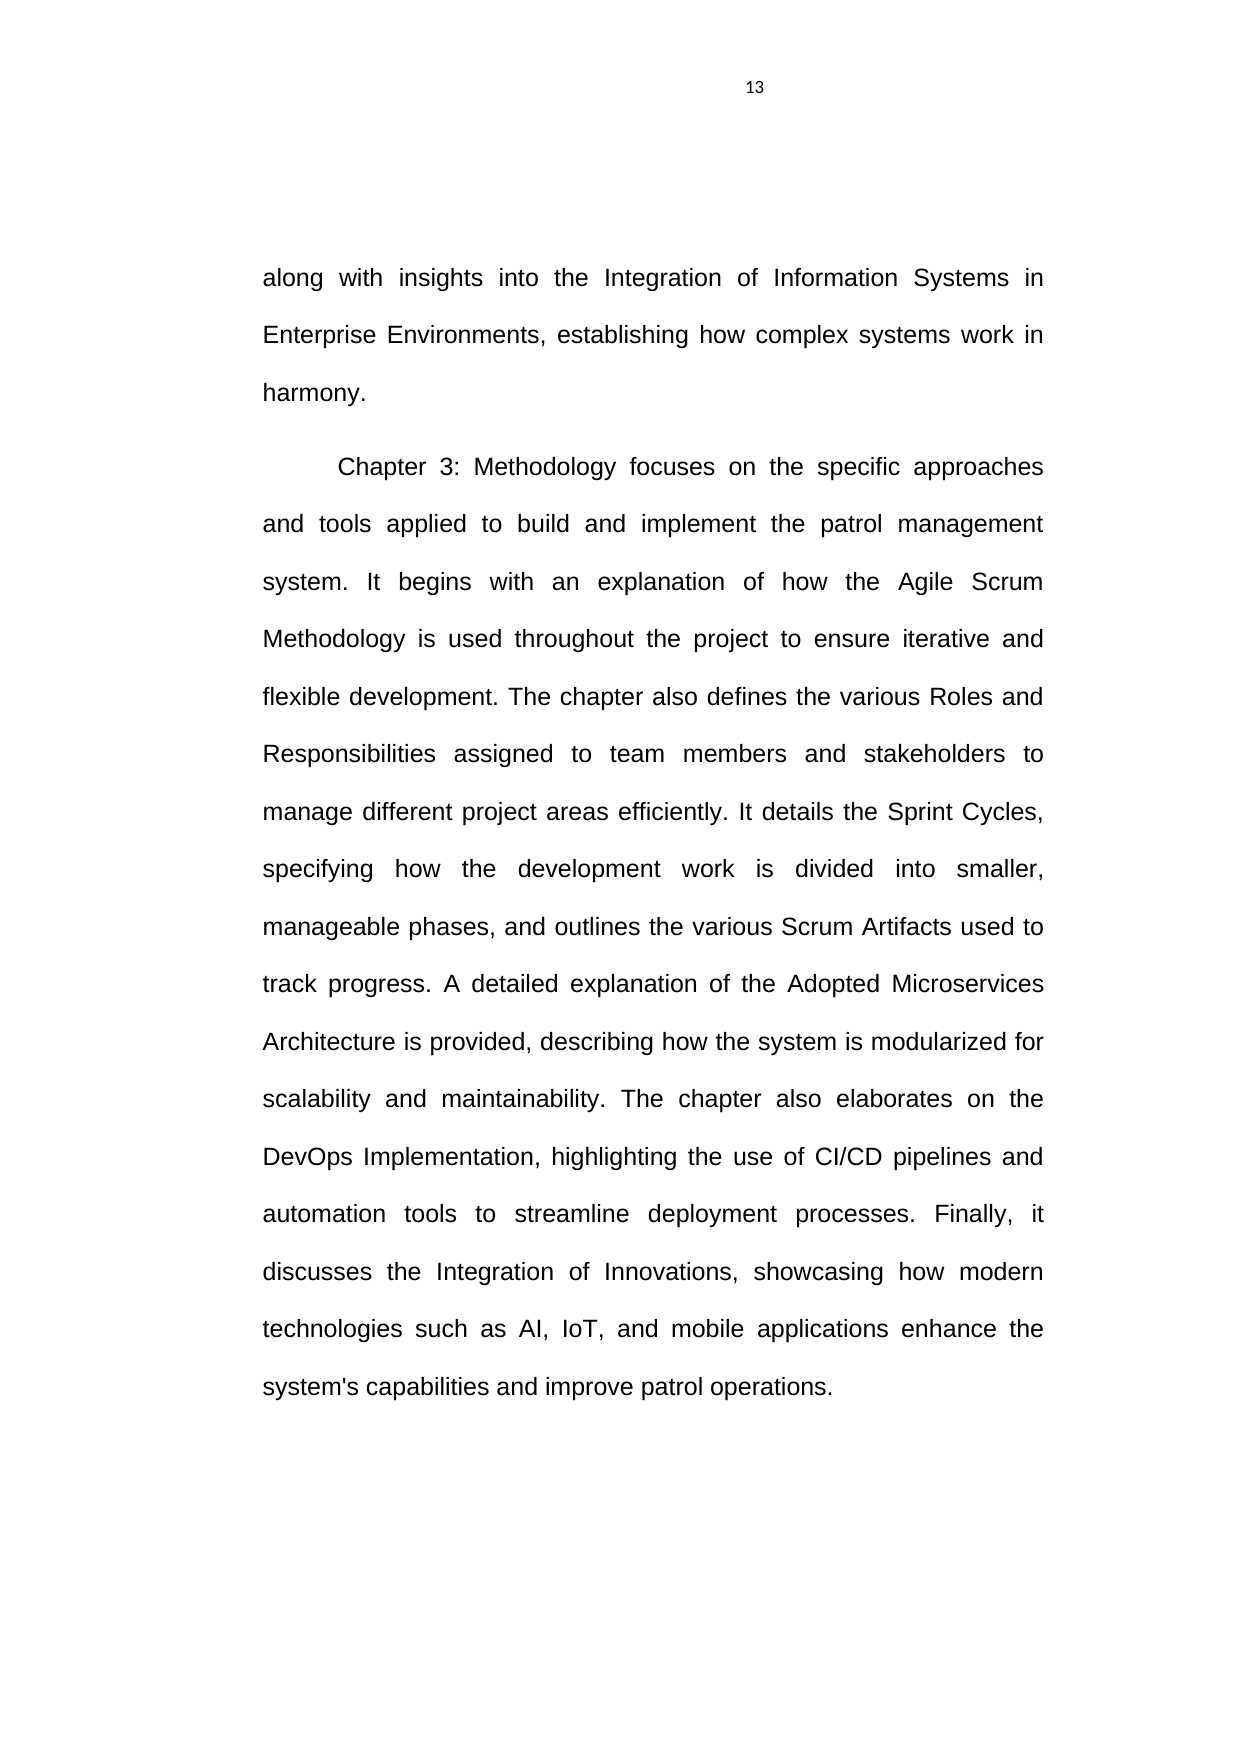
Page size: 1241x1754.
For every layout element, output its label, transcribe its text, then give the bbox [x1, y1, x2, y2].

text Chapter 3: Methodology focuses on the specific approaches and tools applied to build and implement the patrol management system. It begins with an explanation of how the Agile Scrum Methodology is used throughout the project to ensure iterative and flexible development. The chapter also defines the various Roles and Responsibilities assigned to team members and stakeholders to manage different project areas efficiently. It details the Sprint Cycles, specifying how the development work is divided into smaller, manageable phases, and outlines the various Scrum Artifacts used to track progress. A detailed explanation of the Adopted Microservices Architecture is provided, describing how the system is modularized for scalability and maintainability. The chapter also elaborates on the DevOps Implementation, highlighting the use of CI/CD pipelines and automation tools to streamline deployment processes. Finally, it discusses the Integration of Innovations, showcasing how modern technologies such as AI, IoT, and mobile applications enhance the system's capabilities and improve patrol operations. [262, 452, 1045, 1400]
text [262, 262, 1045, 406]
